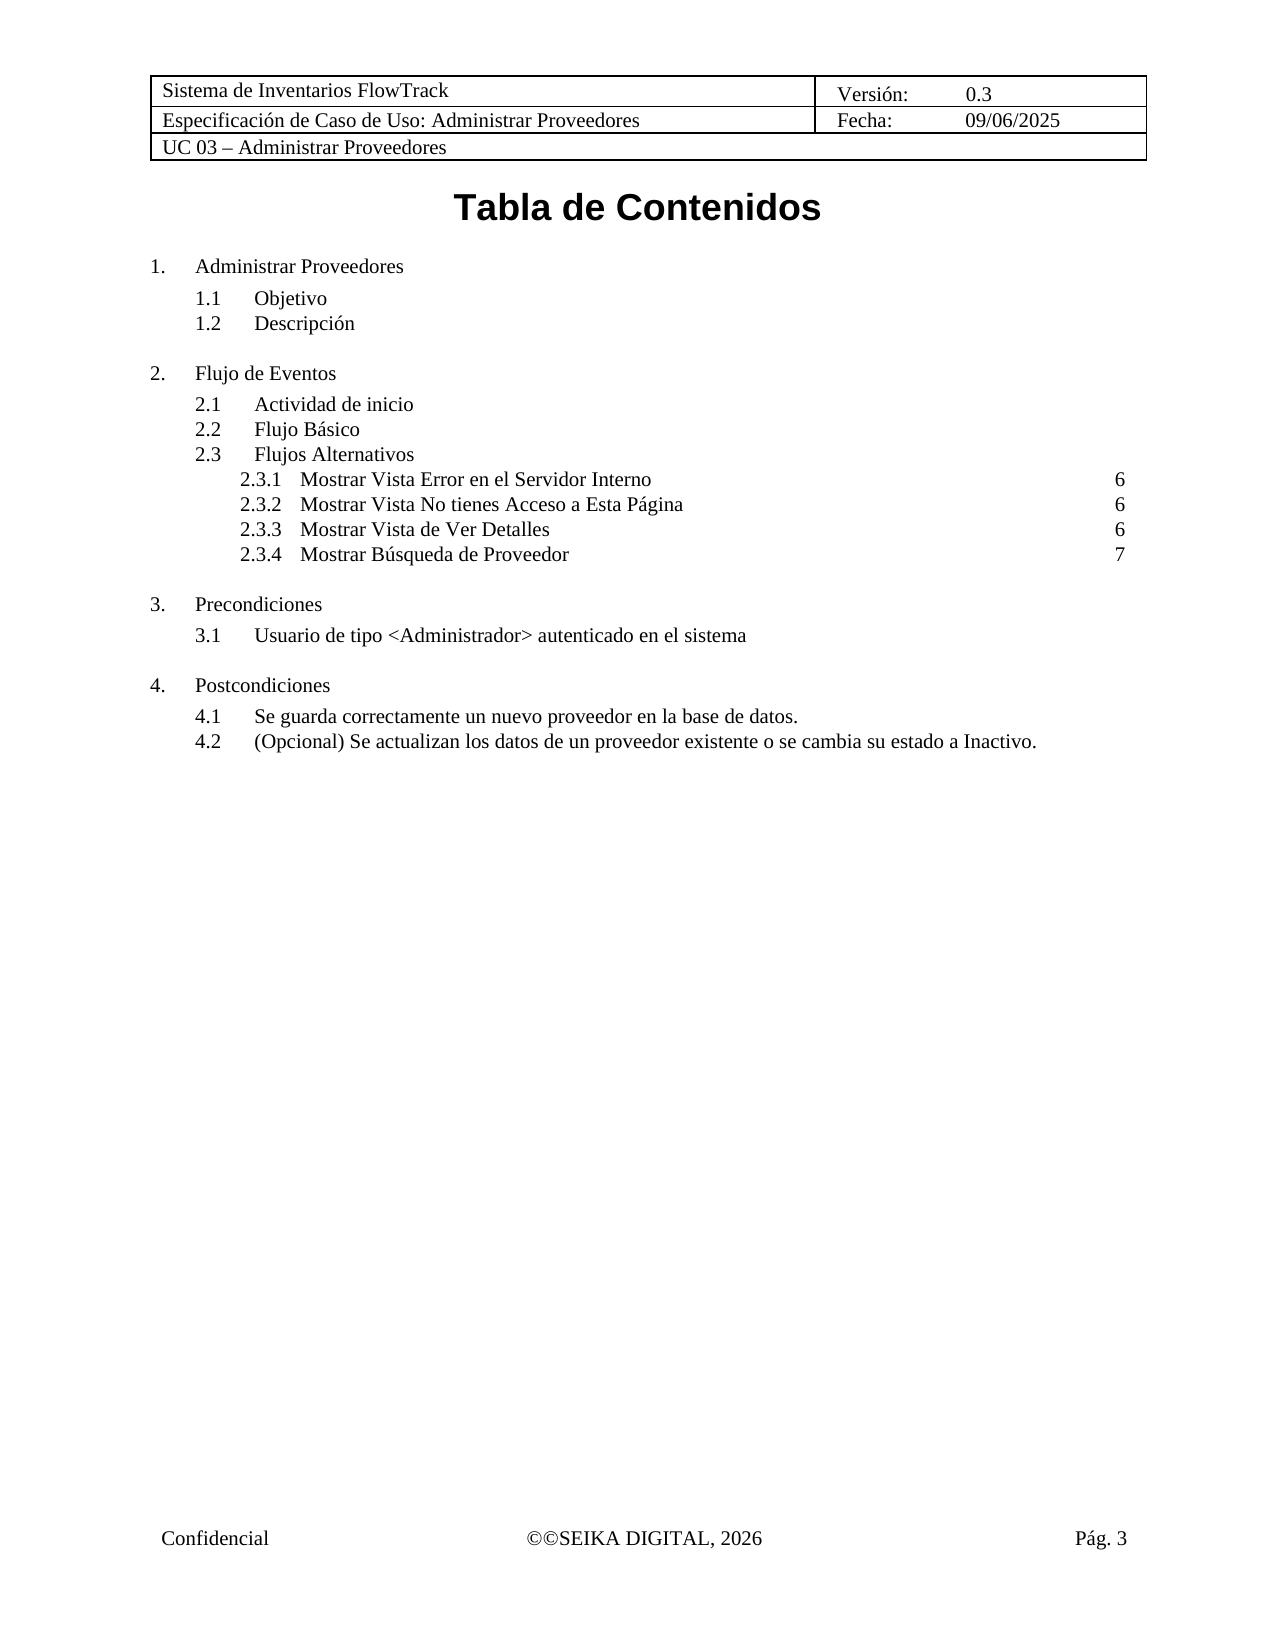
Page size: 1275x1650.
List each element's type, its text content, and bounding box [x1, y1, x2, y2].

text 2. Flujo de Eventos 4 [150, 360, 1050, 385]
title Tabla de Contenidos [150, 185, 1125, 228]
text 1.1 Objetivo 4 [195, 285, 1050, 310]
text 2.3.1 Mostrar Vista Error en el Servidor Interno 6 [240, 466, 1125, 491]
text 1.2 Descripción 4 [195, 310, 1050, 335]
text 4.1 Se guarda correctamente un nuevo proveedor en la base de datos. 8 [195, 703, 1050, 728]
text 4. Postcondiciones 8 [150, 672, 1050, 697]
text 2.3.3 Mostrar Vista de Ver Detalles 6 [240, 516, 1125, 541]
text 2.3.4 Mostrar Búsqueda de Proveedor 7 [240, 541, 1125, 566]
text 4.2 (Opcional) Se actualizan los datos de un proveedor existente o se cambia su estado a Inactivo. 8 [195, 728, 1050, 753]
text 2.1 Actividad de inicio 4 [195, 391, 1050, 416]
text 2.3 Flujos Alternativos 6 [195, 441, 1050, 466]
text 2.3.2 Mostrar Vista No tienes Acceso a Esta Página 6 [240, 491, 1125, 516]
text 2.2 Flujo Básico 4 [195, 416, 1050, 441]
text 3.1 Usuario de tipo <Administrador> autenticado en el sistema 8 [195, 622, 1050, 647]
text 1. Administrar Proveedores 4 [150, 253, 1050, 278]
text 3. Precondiciones 8 [150, 591, 1050, 616]
